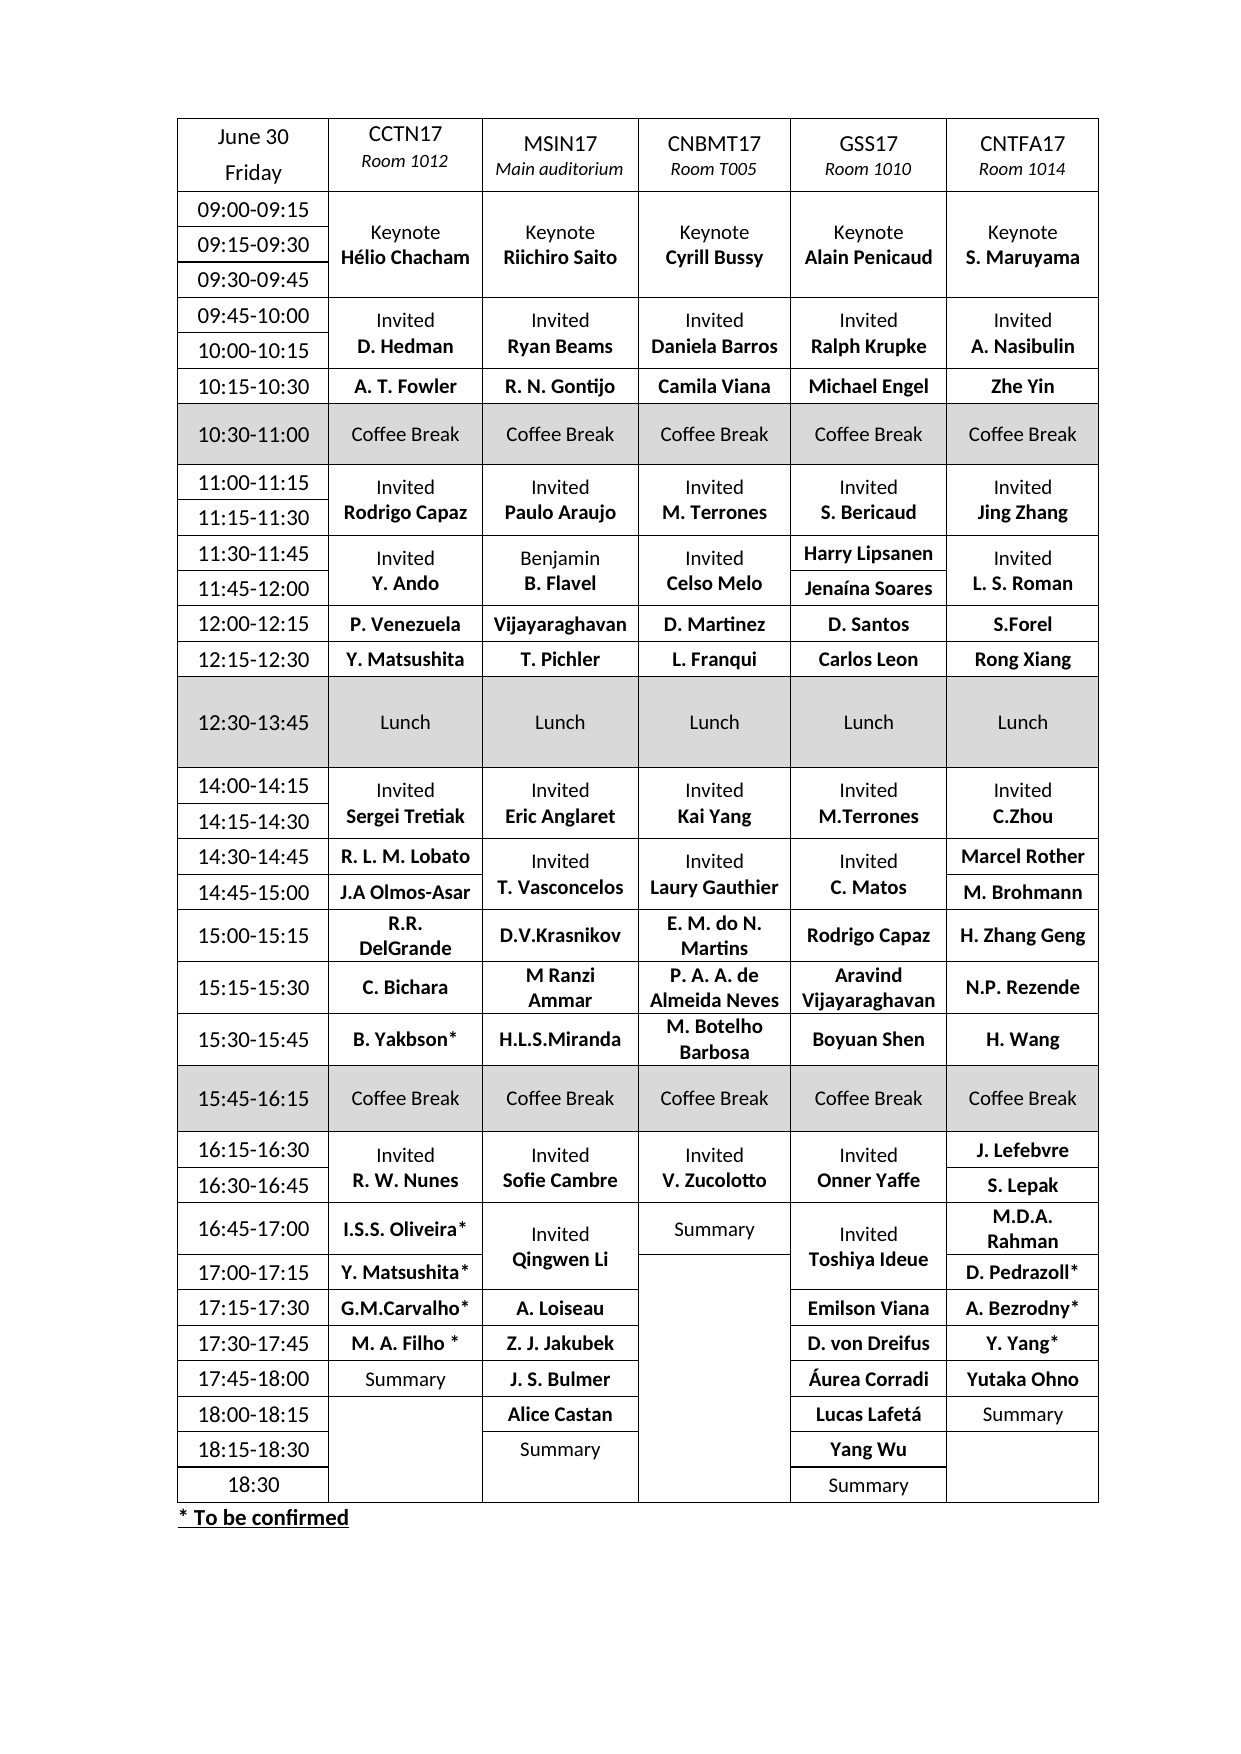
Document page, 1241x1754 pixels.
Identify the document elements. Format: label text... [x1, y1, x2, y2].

table_cell Y. Matsushita [329, 642, 482, 676]
table_cell 11:30-11:45 [178, 536, 328, 570]
table_cell P. Venezuela [329, 606, 482, 641]
table_cell Invited Sofie Cambre [483, 1132, 638, 1202]
table_cell Summary [791, 1468, 946, 1502]
table_cell 12:30-13:45 [178, 677, 328, 767]
table_cell N.P. Rezende [947, 962, 1098, 1013]
table_cell Invited M.Terrones [791, 768, 946, 838]
table_cell 10:00-10:15 [178, 333, 328, 368]
table_cell 18:30 [178, 1468, 328, 1502]
table_cell Invited Paulo Araujo [483, 465, 638, 534]
table_cell D. von Dreifus [791, 1326, 946, 1360]
table_cell M. Brohmann [947, 875, 1098, 909]
table_cell E. M. do N. Martins [639, 910, 790, 961]
table_cell A. T. Fowler [329, 369, 482, 403]
table_cell Camila Viana [639, 369, 790, 403]
table_cell Invited Kai Yang [639, 768, 790, 838]
table_cell Keynote Alain Penicaud [791, 192, 946, 297]
table_cell Vijayaraghavan [483, 606, 638, 641]
table_cell G.M.Carvalho* [329, 1290, 482, 1325]
table_header CNBMT17 Room T005 [639, 119, 790, 191]
table_cell Jenaína Soares [791, 571, 946, 605]
table_cell Rodrigo Capaz [791, 910, 946, 961]
table_cell J.A Olmos-Asar [329, 875, 482, 909]
table_cell Invited M. Terrones [639, 465, 790, 534]
table_cell Emilson Viana [791, 1290, 946, 1325]
table_cell Lunch [947, 677, 1098, 767]
table_cell Invited V. Zucolotto [639, 1132, 790, 1202]
table_header CCTN17 Room 1012 [329, 119, 482, 191]
table_cell Lucas Lafetá [791, 1397, 946, 1431]
table_cell Keynote Riichiro Saito [483, 192, 638, 297]
table_cell Invited Eric Anglaret [483, 768, 638, 838]
table_cell Invited Celso Melo [639, 536, 790, 605]
table_cell Invited C.Zhou [947, 768, 1098, 838]
table_cell Coffee Break [329, 1066, 482, 1131]
table_cell Coffee Break [483, 404, 638, 464]
table_cell M. A. Filho * [329, 1326, 482, 1360]
table_cell Invited Jing Zhang [947, 465, 1098, 534]
table_cell H. Wang [947, 1014, 1098, 1064]
table_cell Coffee Break [483, 1066, 638, 1131]
table_cell 15:30-15:45 [178, 1014, 328, 1064]
table_cell 16:45-17:00 [178, 1203, 328, 1254]
table_cell Summary [639, 1203, 790, 1254]
table_cell Zhe Yin [947, 369, 1098, 403]
table_cell Lunch [483, 677, 638, 767]
table_cell D. Santos [791, 606, 946, 641]
table_header MSIN17 Main auditorium [483, 119, 638, 191]
table_cell 10:15-10:30 [178, 369, 328, 403]
table_cell 11:45-12:00 [178, 571, 328, 605]
table_cell 17:15-17:30 [178, 1290, 328, 1325]
table_cell J. S. Bulmer [483, 1361, 638, 1396]
table_cell 17:00-17:15 [178, 1255, 328, 1289]
table_cell Invited L. S. Roman [947, 536, 1098, 605]
table_cell Invited R. W. Nunes [329, 1132, 482, 1202]
table_cell D. Martinez [639, 606, 790, 641]
table_cell 11:15-11:30 [178, 500, 328, 534]
table_header CNTFA17 Room 1014 [947, 119, 1098, 191]
table_cell R. L. M. Lobato [329, 839, 482, 873]
table_cell 17:30-17:45 [178, 1326, 328, 1360]
table_cell B. Yakbson* [329, 1014, 482, 1064]
table_cell [639, 1255, 790, 1502]
table_header June 30 [178, 119, 328, 153]
table_cell 15:00-15:15 [178, 910, 328, 961]
table_cell M.D.A. Rahman [947, 1203, 1098, 1254]
table_cell [483, 1466, 638, 1502]
table_cell [947, 1432, 1098, 1466]
table_cell S. Lepak [947, 1168, 1098, 1202]
table_cell Coffee Break [947, 404, 1098, 464]
table_cell Yang Wu [791, 1432, 946, 1466]
table_cell 15:45-16:15 [178, 1066, 328, 1131]
table_cell Keynote S. Maruyama [947, 192, 1098, 297]
table_cell 18:00-18:15 [178, 1397, 328, 1431]
table_header GSS17 Room 1010 [791, 119, 946, 191]
table_cell Keynote Cyrill Bussy [639, 192, 790, 297]
table_cell 14:30-14:45 [178, 839, 328, 873]
table_cell 14:45-15:00 [178, 875, 328, 909]
table_cell M. Botelho Barbosa [639, 1014, 790, 1064]
table_cell 12:00-12:15 [178, 606, 328, 641]
table_cell Áurea Corradi [791, 1361, 946, 1396]
table_cell D.V.Krasnikov [483, 910, 638, 961]
table_cell Invited Y. Ando [329, 536, 482, 605]
table_cell 09:00-09:15 [178, 192, 328, 226]
table_cell Coffee Break [639, 1066, 790, 1131]
table_cell 09:45-10:00 [178, 298, 328, 332]
table_cell L. Franqui [639, 642, 790, 676]
table_cell Alice Castan [483, 1397, 638, 1431]
table_cell H. Zhang Geng [947, 910, 1098, 961]
table_cell Coffee Break [947, 1066, 1098, 1131]
table_cell Y. Yang* [947, 1326, 1098, 1360]
table_cell Lunch [791, 677, 946, 767]
table_cell Invited Toshiya Ideue [791, 1203, 946, 1289]
table_cell J. Lefebvre [947, 1132, 1098, 1167]
table_cell Keynote Hélio Chacham [329, 192, 482, 297]
table_cell P. A. A. de Almeida Neves [639, 962, 790, 1013]
table_cell S.Forel [947, 606, 1098, 641]
table_cell [947, 1466, 1098, 1502]
table_cell A. Loiseau [483, 1290, 638, 1325]
table_cell R. N. Gontijo [483, 369, 638, 403]
table_cell Carlos Leon [791, 642, 946, 676]
table_cell Invited S. Bericaud [791, 465, 946, 534]
table_cell Invited A. Nasibulin [947, 298, 1098, 368]
table_cell Coffee Break [791, 404, 946, 464]
table_cell Summary [483, 1432, 638, 1466]
table_cell Invited C. Matos [791, 839, 946, 909]
table_cell Invited Qingwen Li [483, 1203, 638, 1289]
table_cell Benjamin B. Flavel [483, 536, 638, 605]
table_cell Yutaka Ohno [947, 1361, 1098, 1396]
table_cell Marcel Rother [947, 839, 1098, 873]
table_cell Y. Matsushita* [329, 1255, 482, 1289]
table_cell Invited D. Hedman [329, 298, 482, 368]
table_cell Summary [947, 1397, 1098, 1431]
table_cell Invited Laury Gauthier [639, 839, 790, 909]
table_cell I.S.S. Oliveira* [329, 1203, 482, 1254]
table_cell Coffee Break [639, 404, 790, 464]
table_cell Invited Daniela Barros [639, 298, 790, 368]
table_cell 10:30-11:00 [178, 404, 328, 464]
table_cell 16:30-16:45 [178, 1168, 328, 1202]
table_cell Boyuan Shen [791, 1014, 946, 1064]
table_cell 11:00-11:15 [178, 465, 328, 499]
table_cell Invited Ralph Krupke [791, 298, 946, 368]
table_cell Invited Rodrigo Capaz [329, 465, 482, 534]
table_cell 16:15-16:30 [178, 1132, 328, 1167]
table_cell Harry Lipsanen [791, 536, 946, 570]
table_cell 14:15-14:30 [178, 804, 328, 838]
table_cell 09:15-09:30 [178, 227, 328, 261]
table_cell Summary [329, 1361, 482, 1396]
table_cell 12:15-12:30 [178, 642, 328, 676]
table_cell R.R. DelGrande [329, 910, 482, 961]
table_cell Invited Onner Yaffe [791, 1132, 946, 1202]
table_cell T. Pichler [483, 642, 638, 676]
table_cell Invited Ryan Beams [483, 298, 638, 368]
table_cell [329, 1397, 482, 1502]
table_cell D. Pedrazoll* [947, 1255, 1098, 1289]
table_cell 09:30-09:45 [178, 263, 328, 297]
table_cell Coffee Break [791, 1066, 946, 1131]
table_cell Coffee Break [329, 404, 482, 464]
table_cell Lunch [329, 677, 482, 767]
table_cell 18:15-18:30 [178, 1432, 328, 1466]
table_cell Invited T. Vasconcelos [483, 839, 638, 909]
table_cell 17:45-18:00 [178, 1361, 328, 1396]
table_cell Invited Sergei Tretiak [329, 768, 482, 838]
table_cell 14:00-14:15 [178, 768, 328, 803]
table_cell H.L.S.Miranda [483, 1014, 638, 1064]
table_cell A. Bezrodny* [947, 1290, 1098, 1325]
table_cell Lunch [639, 677, 790, 767]
table_cell Aravind Vijayaraghavan [791, 962, 946, 1013]
table_cell Friday [178, 154, 328, 191]
table_cell 15:15-15:30 [178, 962, 328, 1013]
table_cell Rong Xiang [947, 642, 1098, 676]
table_cell Michael Engel [791, 369, 946, 403]
table_cell M Ranzi Ammar [483, 962, 638, 1013]
text * To be confirmed [177, 1503, 1063, 1531]
table_cell Z. J. Jakubek [483, 1326, 638, 1360]
table_cell C. Bichara [329, 962, 482, 1013]
